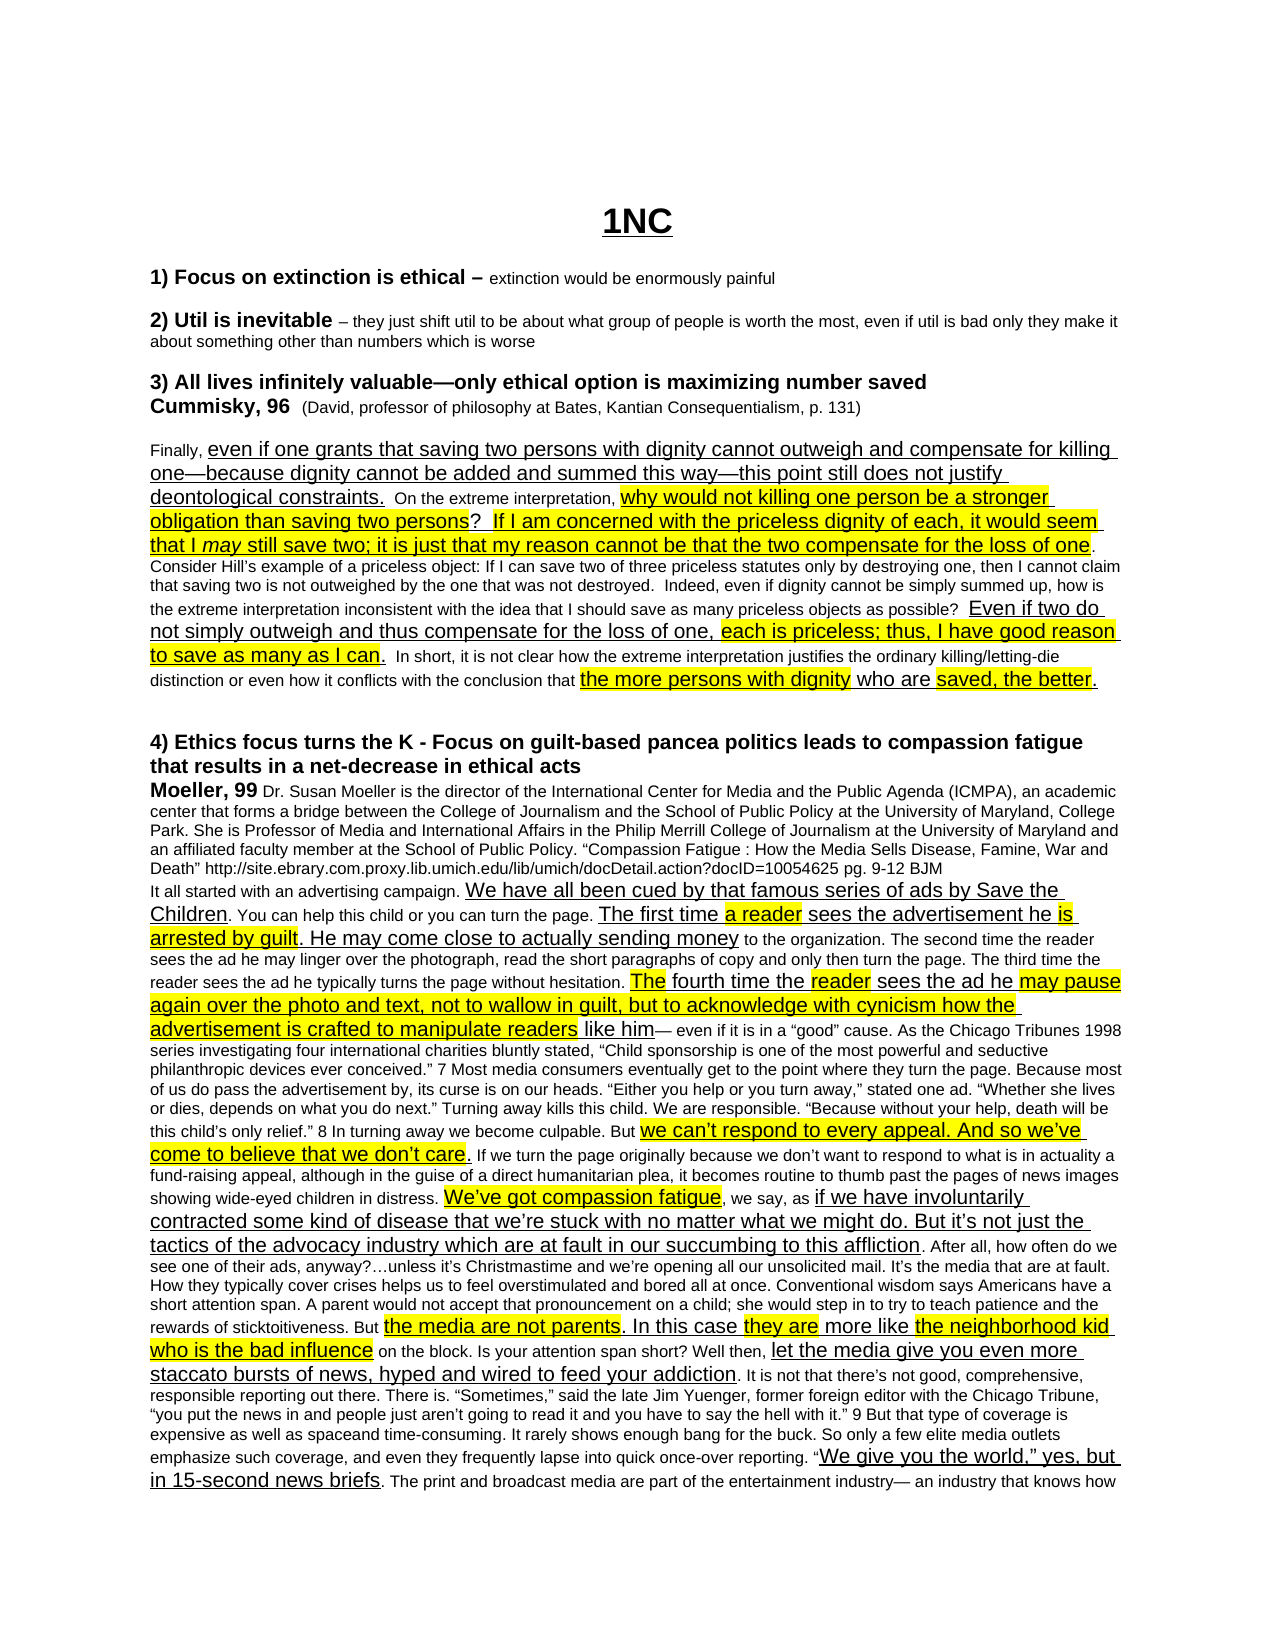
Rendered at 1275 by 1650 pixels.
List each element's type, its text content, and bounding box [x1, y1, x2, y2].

text Cummisky, 96 (David, professor of philosophy at Bates, Kantian Consequentialism, p. 131) [150, 394, 1125, 418]
text 1) Focus on extinction is ethical – extinction would be enormously painful [150, 265, 1125, 289]
subtitle 1NC [150, 200, 1125, 241]
text 4) Ethics focus turns the K - Focus on guilt-based pancea politics leads to compassion fatigue that results in a net-decrease in ethical acts [150, 729, 1125, 777]
text 2) Util is inevitable – they just shift util to be about what group of people is worth the most, even if util is bad only they make it about something other than numbers which is worse [150, 308, 1125, 351]
text Finally, even if one grants that saving two persons with dignity cannot outweigh and compensate for killing one—because dignity cannot be added and summed this way—this point still does not justify deontological constraints. On the extreme interpretation, why would not killing one person be a stronger obligation than saving two persons? If I am concerned with the priceless dignity of each, it would seem that I may still save two; it is just that my reason cannot be that the two compensate for the loss of one. Consider Hill’s example of a priceless object: If I can save two of three priceless statutes only by destroying one, then I cannot claim that saving two is not outweighed by the one that was not destroyed. Indeed, even if dignity cannot be simply summed up, how is the extreme interpretation inconsistent with the idea that I should save as many priceless objects as possible? Even if two do not simply outweigh and thus compensate for the loss of one, each is priceless; thus, I have good reason to save as many as I can. In short, it is not clear how the extreme interpretation justifies the ordinary killing/letting-die distinction or even how it conflicts with the conclusion that the more persons with dignity who are saved, the better. [150, 437, 1125, 691]
text Moeller, 99 Dr. Susan Moeller is the director of the International Center for Media and the Public Agenda (ICMPA), an academic center that forms a bridge between the College of Journalism and the School of Public Policy at the University of Maryland, College Park. She is Professor of Media and International Affairs in the Philip Merrill College of Journalism at the University of Maryland and an affiliated faculty member at the School of Public Policy. “Compassion Fatigue : How the Media Sells Disease, Famine, War and Death” http://site.ebrary.com.proxy.lib.umich.edu/lib/umich/docDetail.action?docID=10054625 pg. 9-12 BJM [150, 777, 1125, 878]
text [150, 878, 1125, 1491]
text 3) All lives infinitely valuable—only ethical option is maximizing number saved [150, 370, 1125, 394]
